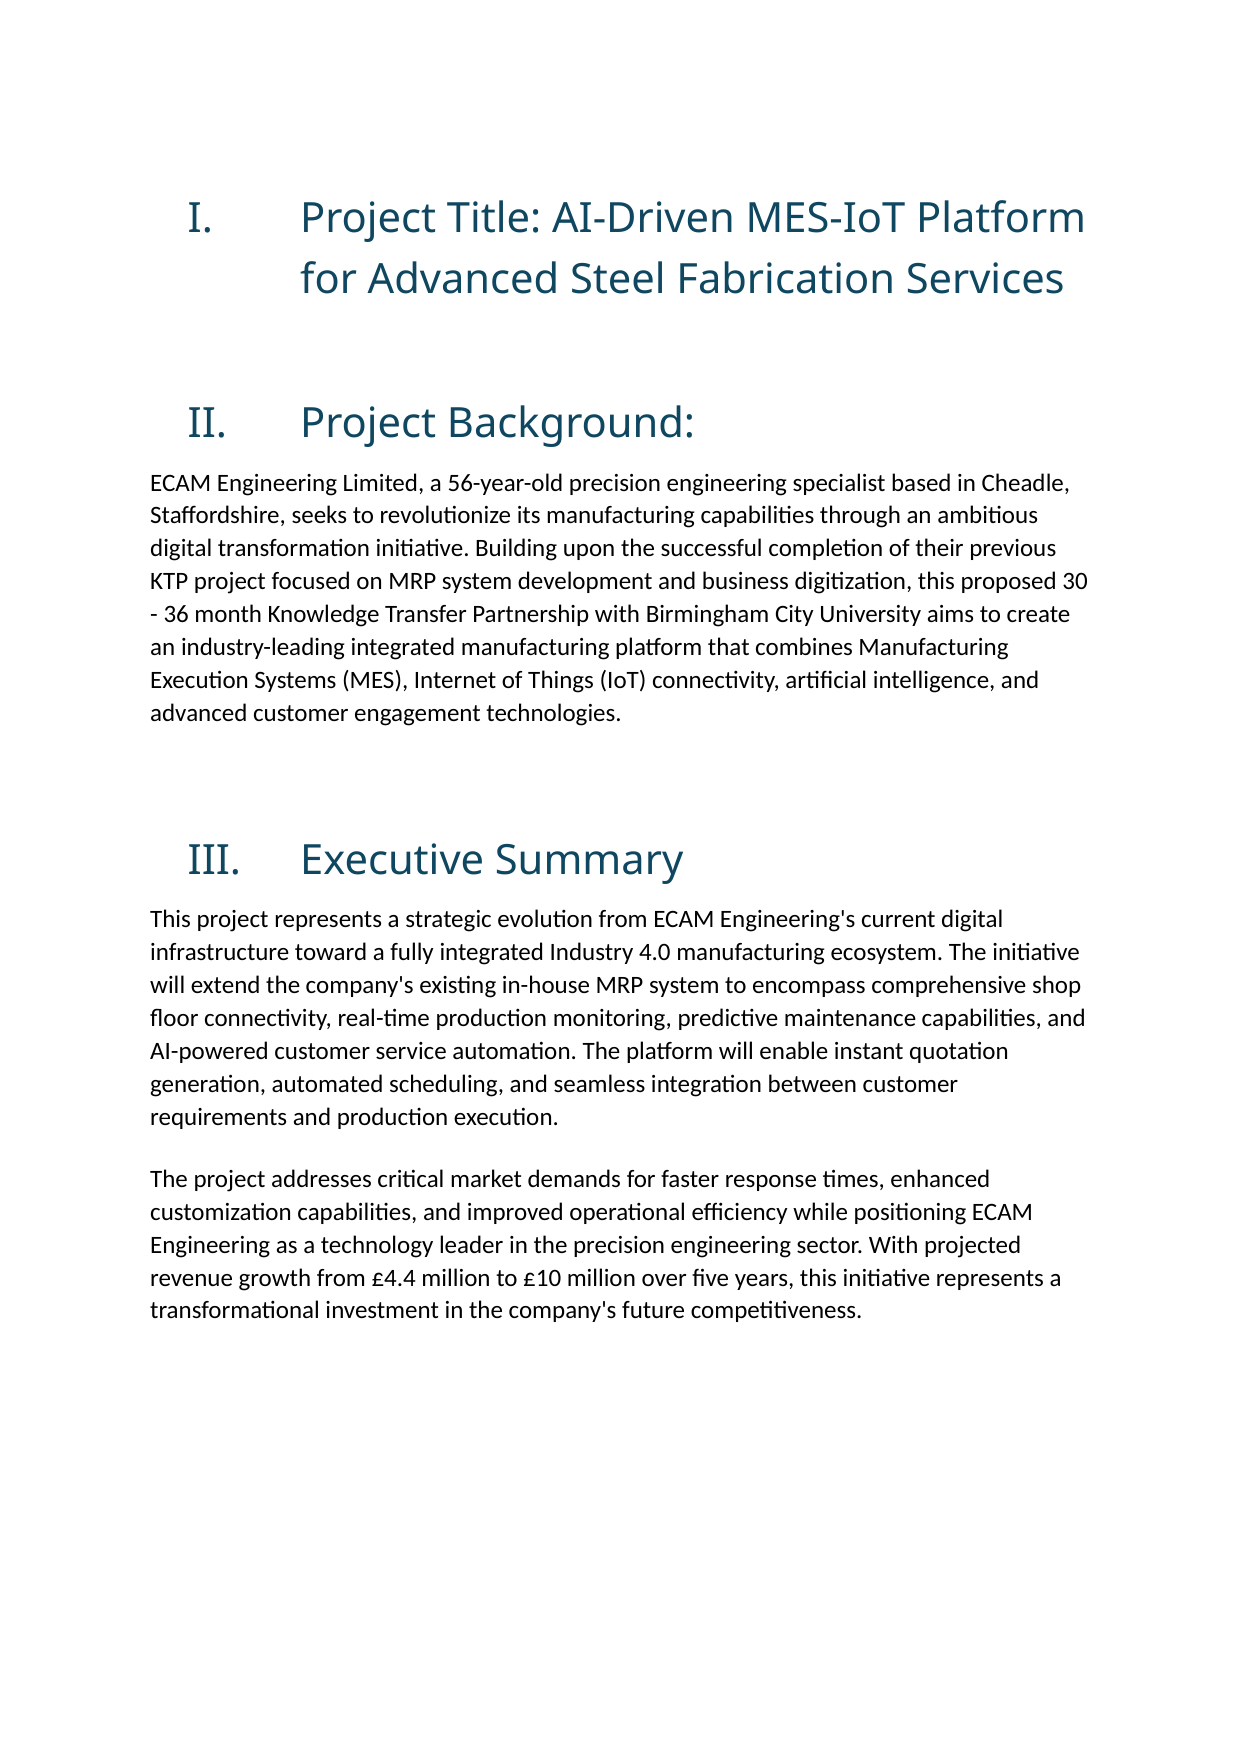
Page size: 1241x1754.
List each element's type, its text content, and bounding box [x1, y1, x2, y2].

subtitle Project Background: [187, 393, 1090, 450]
text The project addresses critical market demands for faster response times, enhanced customization capabilities, and improved operational efficiency while positioning ECAM Engineering as a technology leader in the precision engineering sector. With projected revenue growth from £4.4 million to £10 million over five years, this initiative represents a transformational investment in the company's future competitiveness. [150, 1163, 1090, 1325]
text ECAM Engineering Limited, a 56-year-old precision engineering specialist based in Cheadle, Staffordshire, seeks to revolutionize its manufacturing capabilities through an ambitious digital transformation initiative. Building upon the successful completion of their previous KTP project focused on MRP system development and business digitization, this proposed 30 - 36 month Knowledge Transfer Partnership with Birmingham City University aims to create an industry-leading integrated manufacturing platform that combines Manufacturing Execution Systems (MES), Internet of Things (IoT) connectivity, artificial intelligence, and advanced customer engagement technologies. [150, 467, 1090, 728]
subtitle Project Title: AI-Driven MES-IoT Platform for Advanced Steel Fabrication Services [187, 187, 1090, 306]
subtitle Executive Summary [187, 829, 1090, 886]
text This project represents a strategic evolution from ECAM Engineering's current digital infrastructure toward a fully integrated Industry 4.0 manufacturing ecosystem. The initiative will extend the company's existing in-house MRP system to encompass comprehensive shop floor connectivity, real-time production monitoring, predictive maintenance capabilities, and AI-powered customer service automation. The platform will enable instant quotation generation, automated scheduling, and seamless integration between customer requirements and production execution. [150, 903, 1090, 1131]
